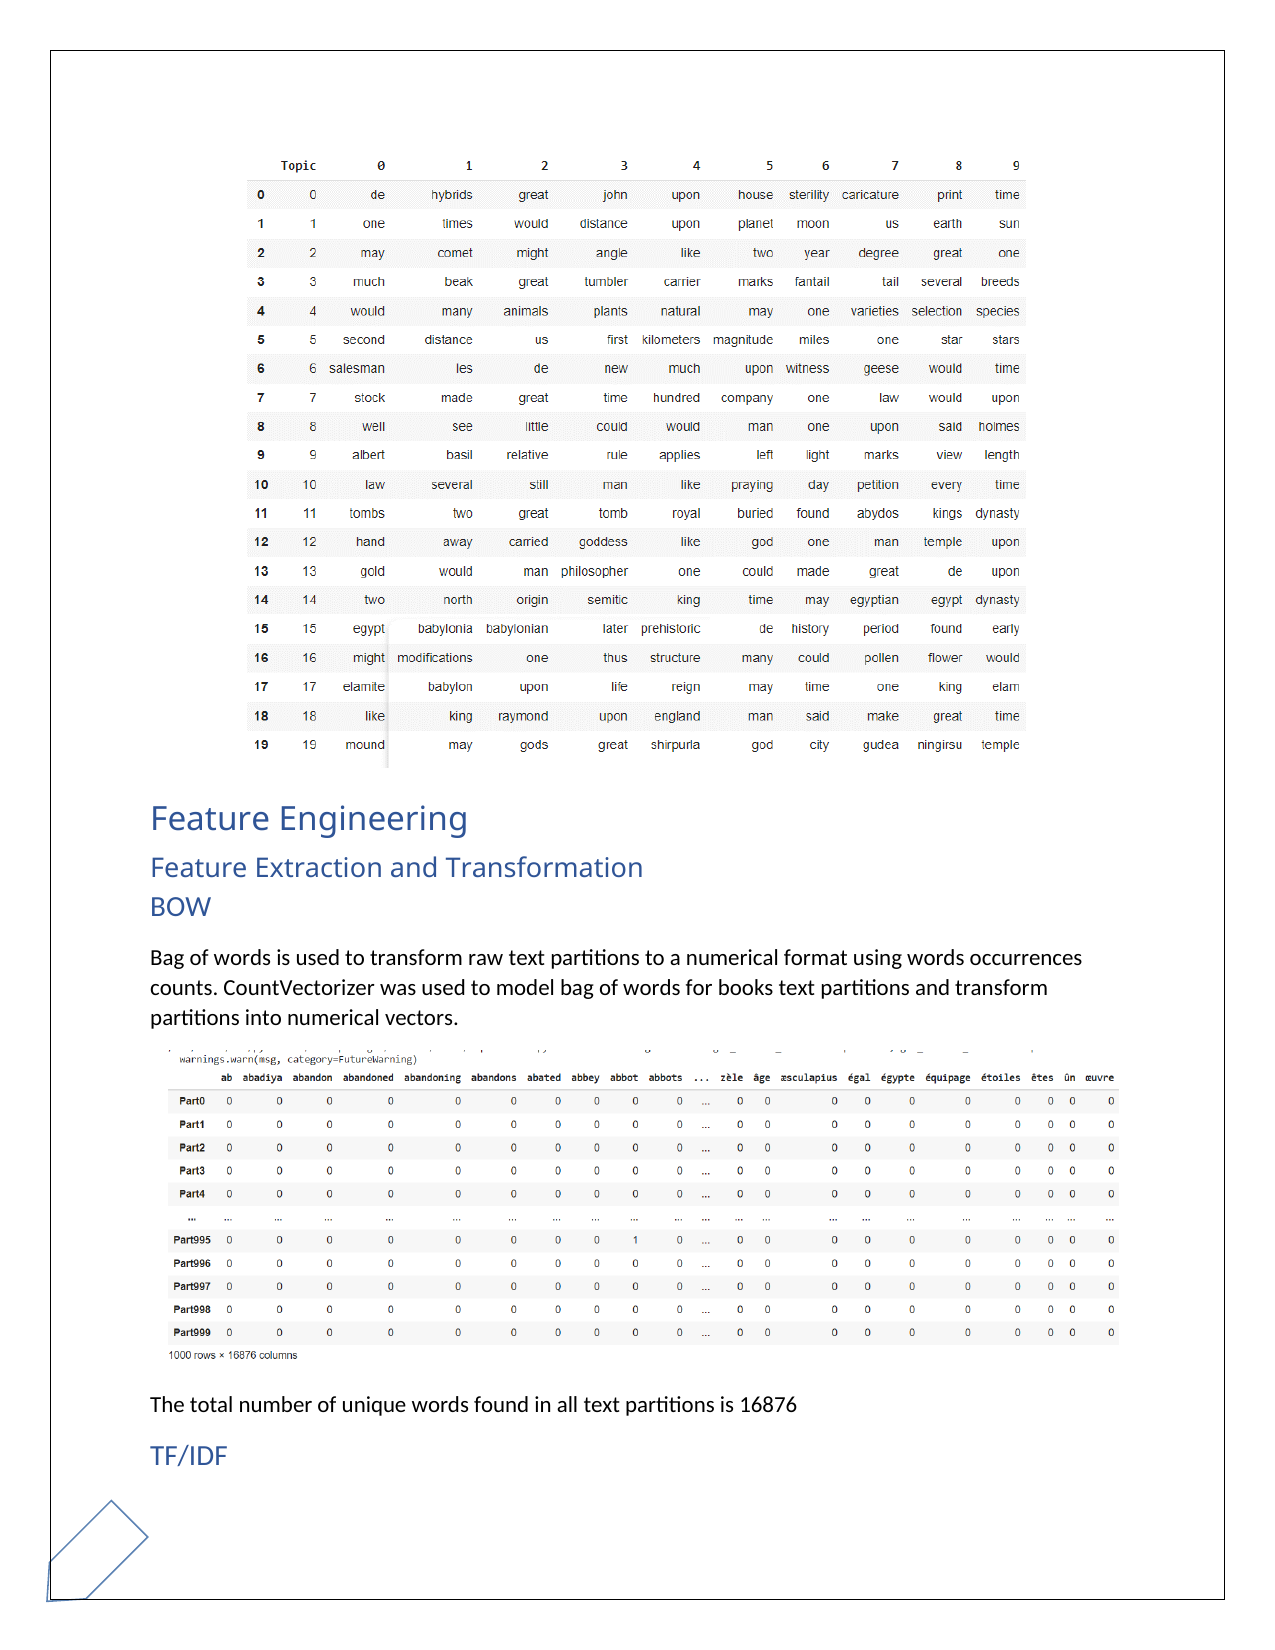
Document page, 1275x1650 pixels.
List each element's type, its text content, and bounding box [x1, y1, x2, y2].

subtitle BOW [150, 888, 1125, 924]
picture [245, 150, 1030, 768]
text The total number of unique words found in all text partitions is 16876 [150, 1390, 1125, 1418]
subtitle TF/IDF [150, 1437, 1125, 1472]
subtitle Feature Engineering [150, 795, 1125, 841]
text Bag of words is used to transform raw text partitions to a numerical format using words occurrences counts. CountVectorizer was used to model bag of words for books text partitions and transform partitions into numerical vectors. [150, 943, 1125, 1031]
picture [150, 1050, 1125, 1372]
subtitle Feature Extraction and Transformation [150, 848, 1125, 885]
